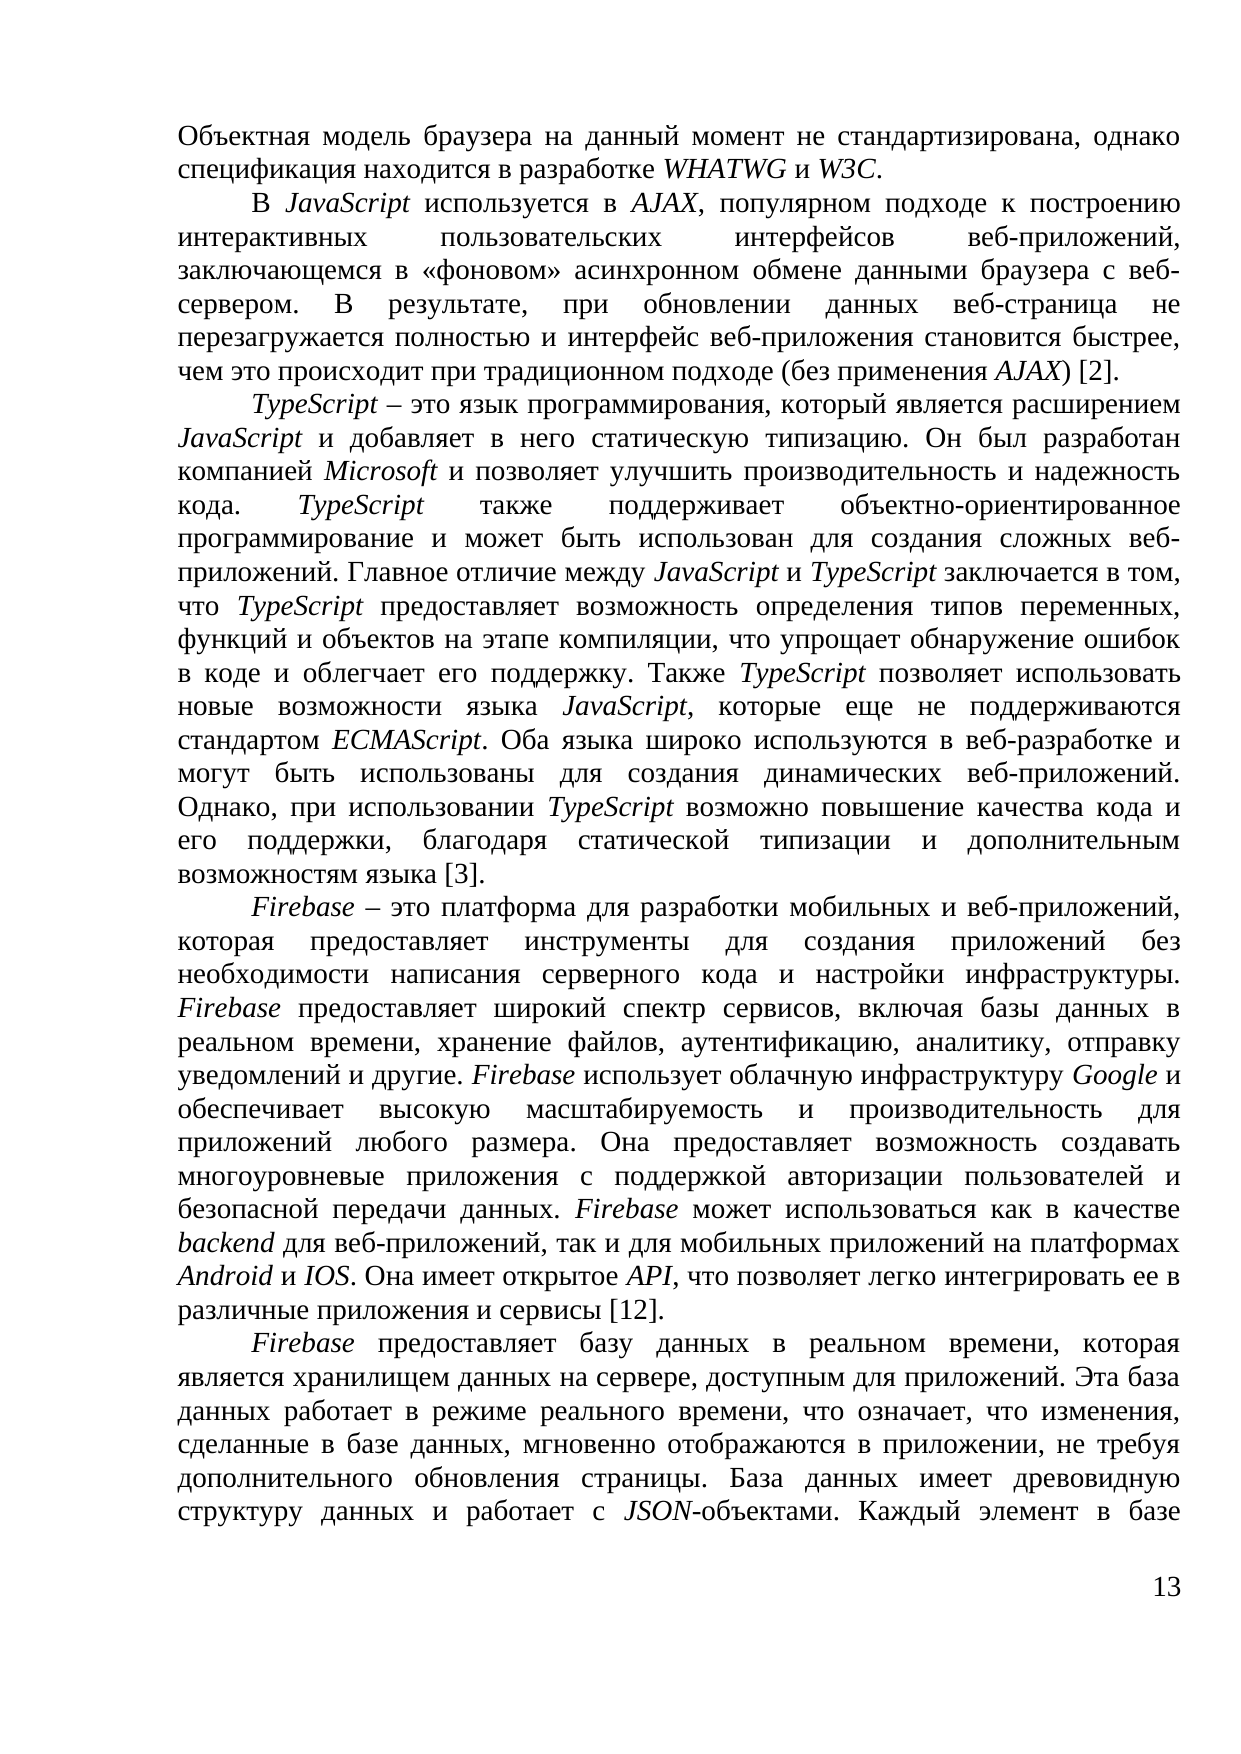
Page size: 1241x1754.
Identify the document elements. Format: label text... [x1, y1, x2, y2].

text В JavaScript используется в AJAX, популярном подходе к построению интерактивных пользовательских интерфейсов веб-приложений, заключающемся в «фоновом» асинхронном обмене данными браузера с веб-сервером. В результате, при обновлении данных веб-страница не перезагружается полностью и интерфейс веб-приложения становится быстрее, чем это происходит при традиционном подходе (без применения AJAX) [2]. [177, 185, 1181, 386]
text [177, 1326, 1181, 1527]
text Firebase – это платформа для разработки мобильных и веб-приложений, которая предоставляет инструменты для создания приложений без необходимости написания серверного кода и настройки инфраструктуры. Firebase предоставляет широкий спектр сервисов, включая базы данных в реальном времени, хранение файлов, аутентификацию, аналитику, отправку уведомлений и другие. Firebase использует облачную инфраструктуру Google и обеспечивает высокую масштабируемость и производительность для приложений любого размера. Она предоставляет возможность создавать многоуровневые приложения с поддержкой авторизации пользователей и безопасной передачи данных. Firebase может использоваться как в качестве backend для веб-приложений, так и для мобильных приложений на платформах Android и IOS. Она имеет открытое API, что позволяет легко интегрировать ее в различные приложения и сервисы [12]. [177, 889, 1181, 1326]
text TypeScript – это язык программирования, который является расширением JavaScript и добавляет в него статическую типизацию. Он был разработан компанией Microsoft и позволяет улучшить производительность и надежность кода. TypeScript также поддерживает объектно-ориентированное программирование и может быть использован для создания сложных веб-приложений. Главное отличие между JavaScript и TypeScript заключается в том, что TypeScript предоставляет возможность определения типов переменных, функций и объектов на этапе компиляции, что упрощает обнаружение ошибок в коде и облегчает его поддержку. Также TypeScript позволяет использовать новые возможности языка JavaScript, которые еще не поддерживаются стандартом ECMAScript. Оба языка широко используются в веб-разработке и могут быть использованы для создания динамических веб-приложений. Однако, при использовании TypeScript возможно повышение качества кода и его поддержки, благодаря статической типизации и дополнительным возможностям языка [3]. [177, 386, 1181, 889]
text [177, 118, 1181, 185]
